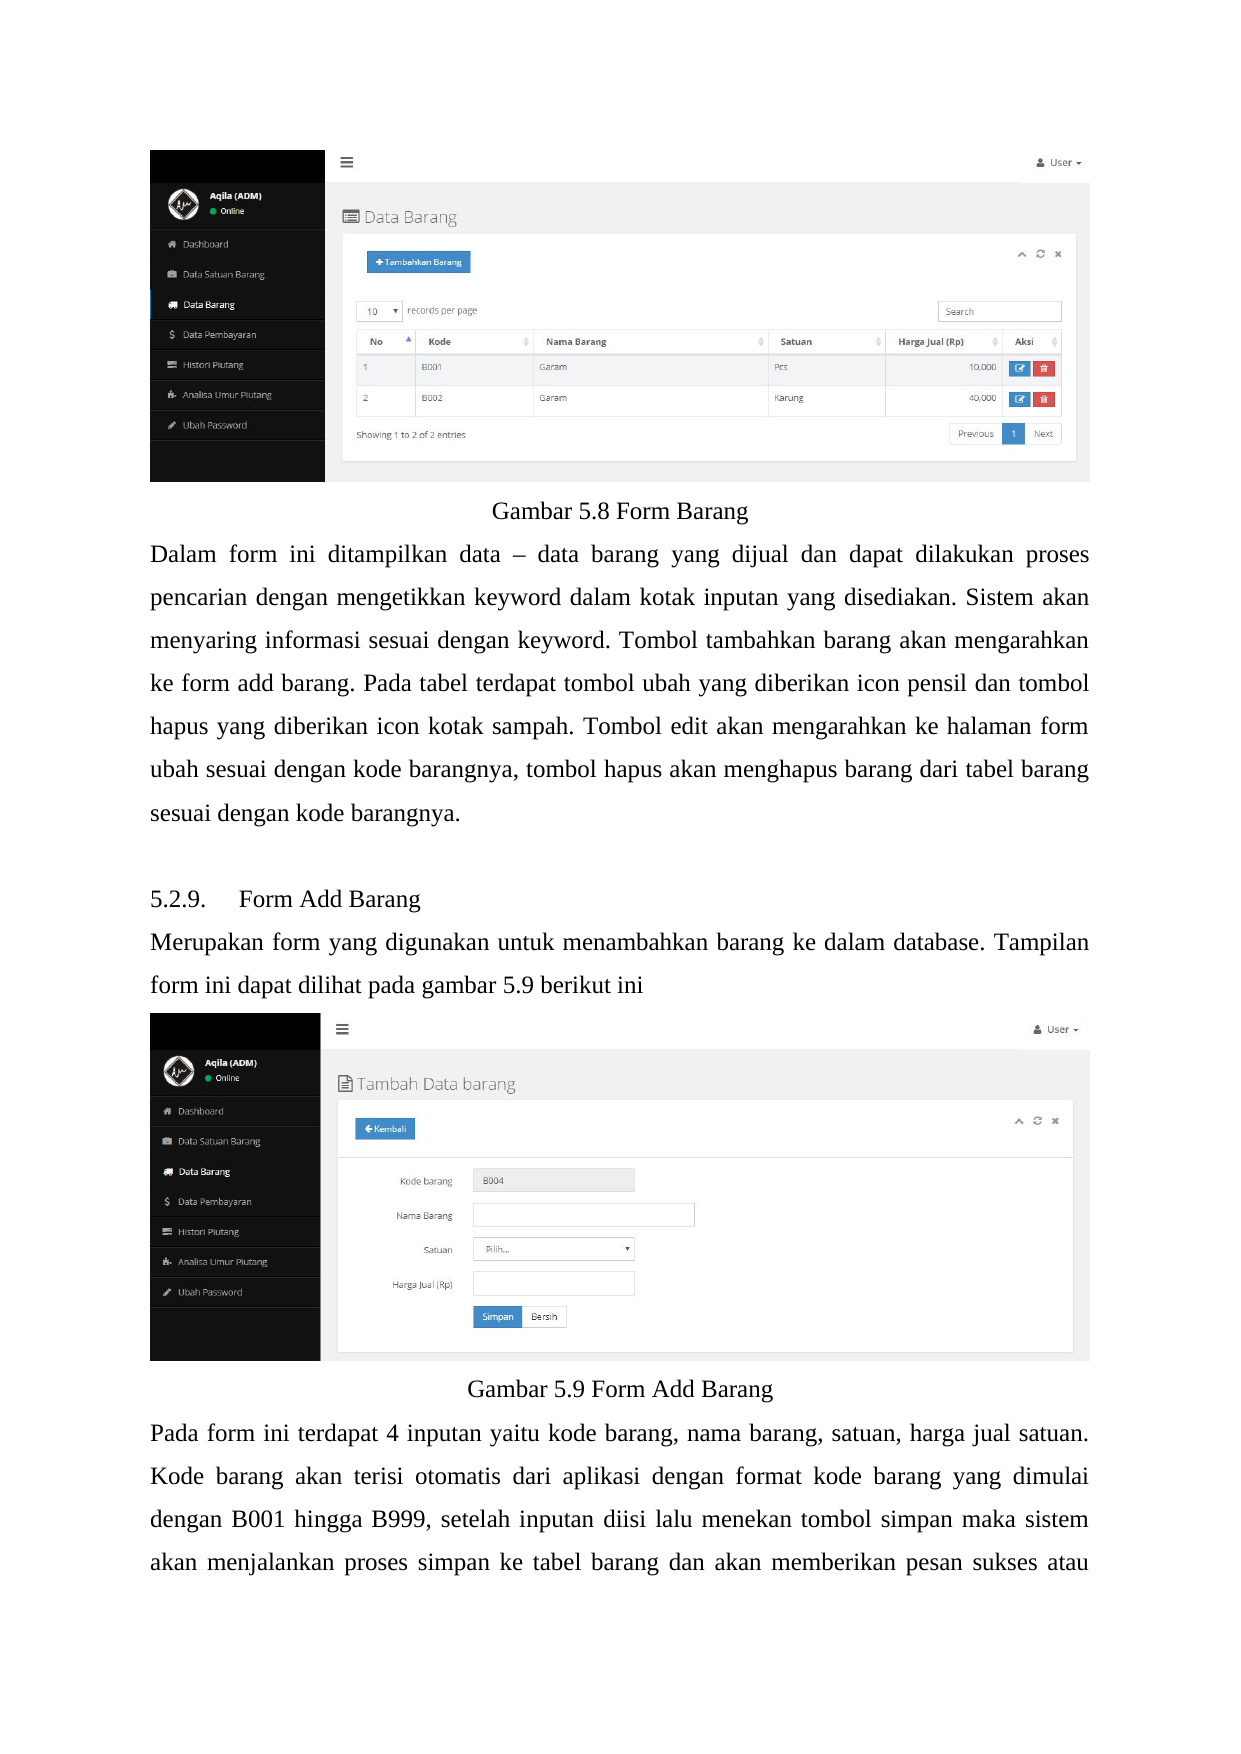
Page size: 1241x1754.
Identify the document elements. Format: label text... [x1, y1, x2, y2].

text Gambar 5.8 Form Barang [150, 496, 1090, 524]
list Form Add Barang [150, 884, 1090, 913]
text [150, 1418, 1090, 1576]
text Merupakan form yang digunakan untuk menambahkan barang ke dalam database. Tampilan form ini dapat dilihat pada gambar 5.9 berikut ini [150, 927, 1090, 999]
text Dalam form ini ditampilkan data – data barang yang dijual dan dapat dilakukan proses pencarian dengan mengetikkan keyword dalam kotak inputan yang disediakan. Sistem akan menyaring informasi sesuai dengan keyword. Tombol tambahkan barang akan mengarahkan ke form add barang. Pada tabel terdapat tombol ubah yang diberikan icon pensil dan tombol hapus yang diberikan icon kotak sampah. Tombol edit akan mengarahkan ke halaman form ubah sesuai dengan kode barangnya, tombol hapus akan menghapus barang dari tabel barang sesuai dengan kode barangnya. [150, 539, 1090, 826]
picture [150, 150, 1091, 482]
picture [150, 1013, 1091, 1361]
text Gambar 5.9 Form Add Barang [150, 1374, 1090, 1403]
